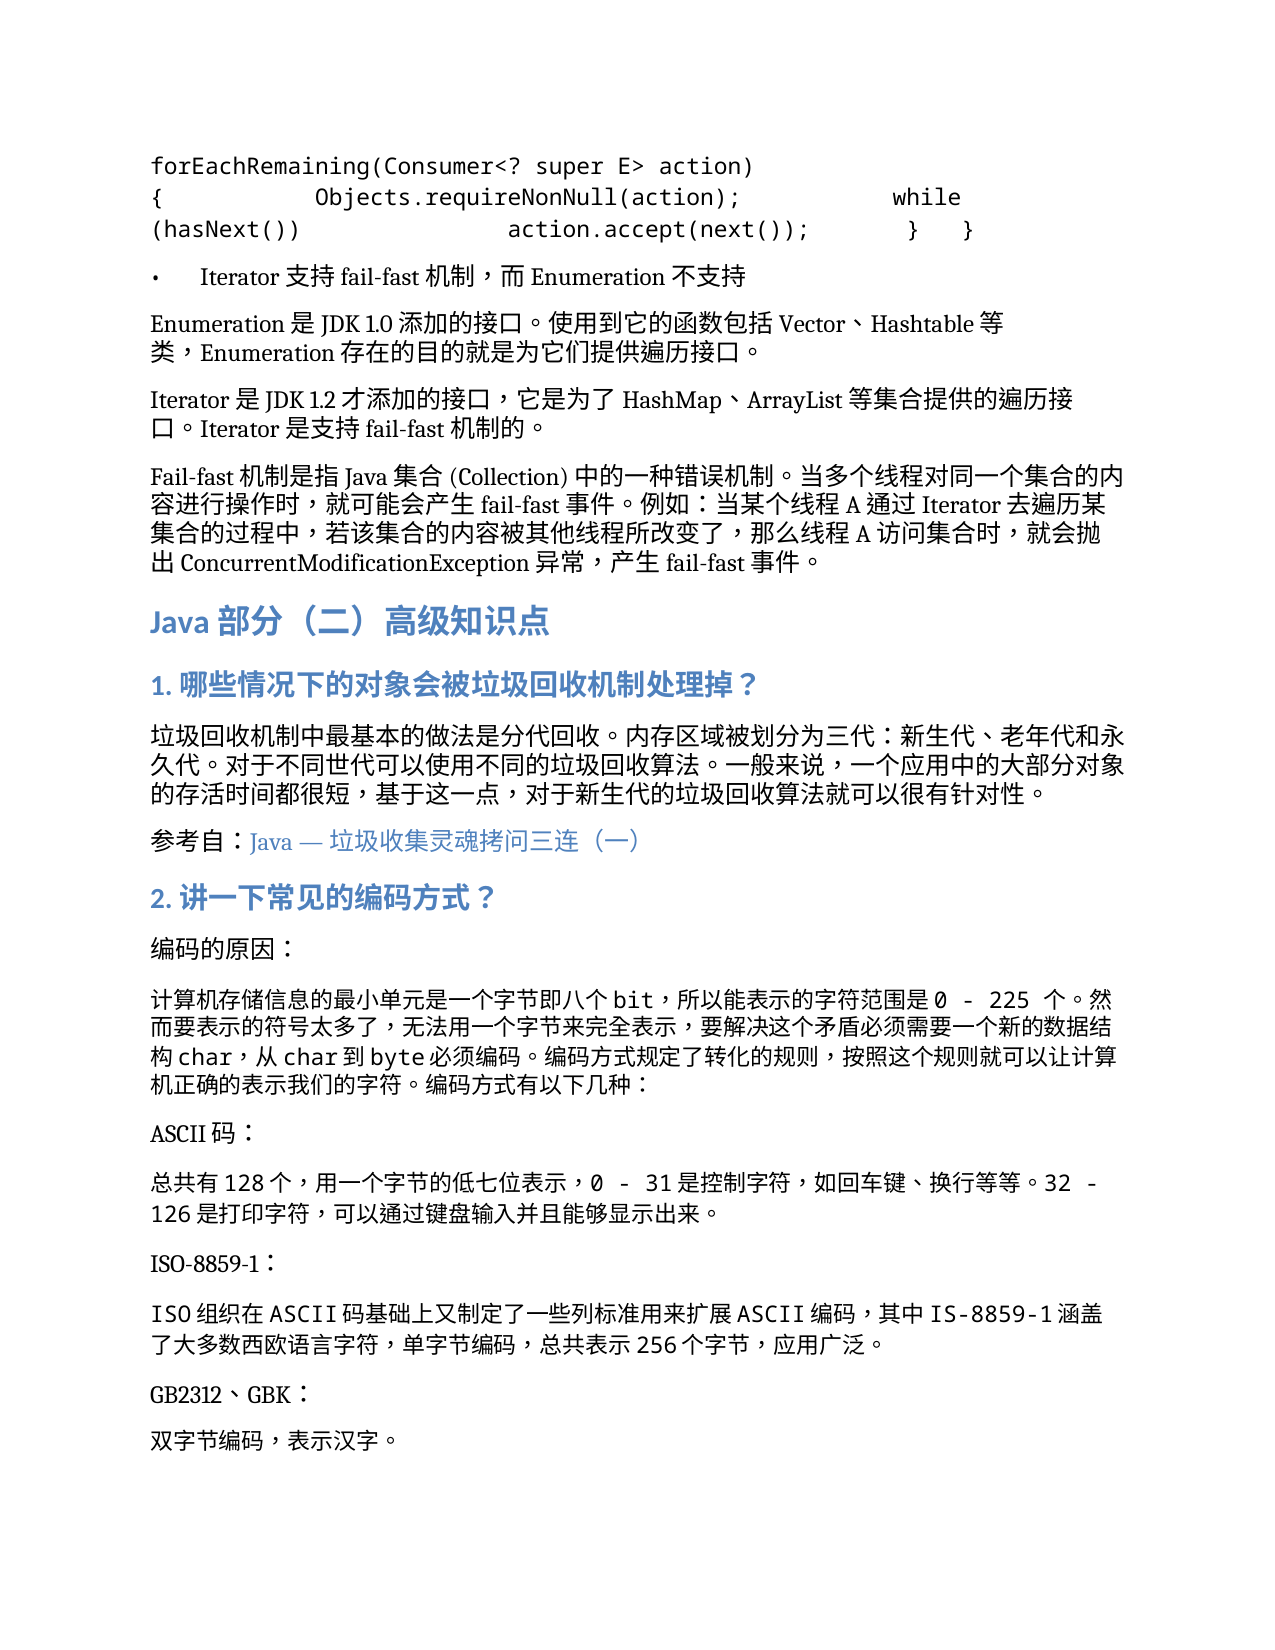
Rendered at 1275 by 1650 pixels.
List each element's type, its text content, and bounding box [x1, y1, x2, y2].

text 垃圾回收机制中最基本的做法是分代回收。内存区域被划分为三代：新生代、老年代和永久代。对于不同世代可以使用不同的垃圾回收算法。一般来说，一个应用中的大部分对象的存活时间都很短，基于这一点，对于新生代的垃圾回收算法就可以很有针对性。 [150, 723, 1125, 809]
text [150, 150, 1125, 244]
text 总共有128个，用一个字节的低七位表示，0 - 31是控制字符，如回车键、换行等等。32 - 126是打印字符，可以通过键盘输入并且能够显示出来。 [150, 1167, 1125, 1229]
text 参考自：Java — 垃圾收集灵魂拷问三连（一） [150, 828, 1125, 857]
text 双字节编码，表示汉字。 [150, 1429, 1125, 1455]
subtitle 2. 讲一下常见的编码方式？ [150, 878, 1125, 917]
text ISO-8859-1： [150, 1250, 1125, 1279]
text 计算机存储信息的最小单元是一个字节即八个bit，所以能表示的字符范围是0 - 225 个。然而要表示的符号太多了，无法用一个字节来完全表示，要解决这个矛盾必须需要一个新的数据结构char，从char到byte必须编码。编码方式规定了转化的规则，按照这个规则就可以让计算机正确的表示我们的字符。编码方式有以下几种： [150, 983, 1125, 1099]
text GB2312、GBK： [150, 1381, 1125, 1410]
text 编码的原因： [150, 936, 1125, 965]
text ISO组织在ASCII码基础上又制定了一些列标准用来扩展ASCII编码，其中IS-8859-1涵盖了大多数西欧语言字符，单字节编码，总共表示256个字节，应用广泛。 [150, 1298, 1125, 1360]
text Fail-fast 机制是指 Java 集合 (Collection) 中的一种错误机制。当多个线程对同一个集合的内容进行操作时，就可能会产生 fail-fast 事件。例如：当某个线程 A 通过 Iterator 去遍历某集合的过程中，若该集合的内容被其他线程所改变了，那么线程 A 访问集合时，就会抛出 ConcurrentModificationException 异常，产生 fail-fast 事件。 [150, 462, 1125, 577]
subtitle 1. 哪些情况下的对象会被垃圾回收机制处理掉？ [150, 664, 1125, 704]
text Enumeration 是 JDK 1.0 添加的接口。使用到它的函数包括 Vector、Hashtable 等类，Enumeration 存在的目的就是为它们提供遍历接口。 [150, 310, 1125, 367]
subtitle Java 部分（二）高级知识点 [150, 598, 1125, 644]
text Iterator 是 JDK 1.2 才添加的接口，它是为了 HashMap、ArrayList 等集合提供的遍历接口。Iterator 是支持 fail-fast 机制的。 [150, 386, 1125, 444]
list Iterator 支持 fail-fast 机制，而 Enumeration 不支持 [150, 262, 1125, 291]
text ASCII码： [150, 1119, 1125, 1148]
